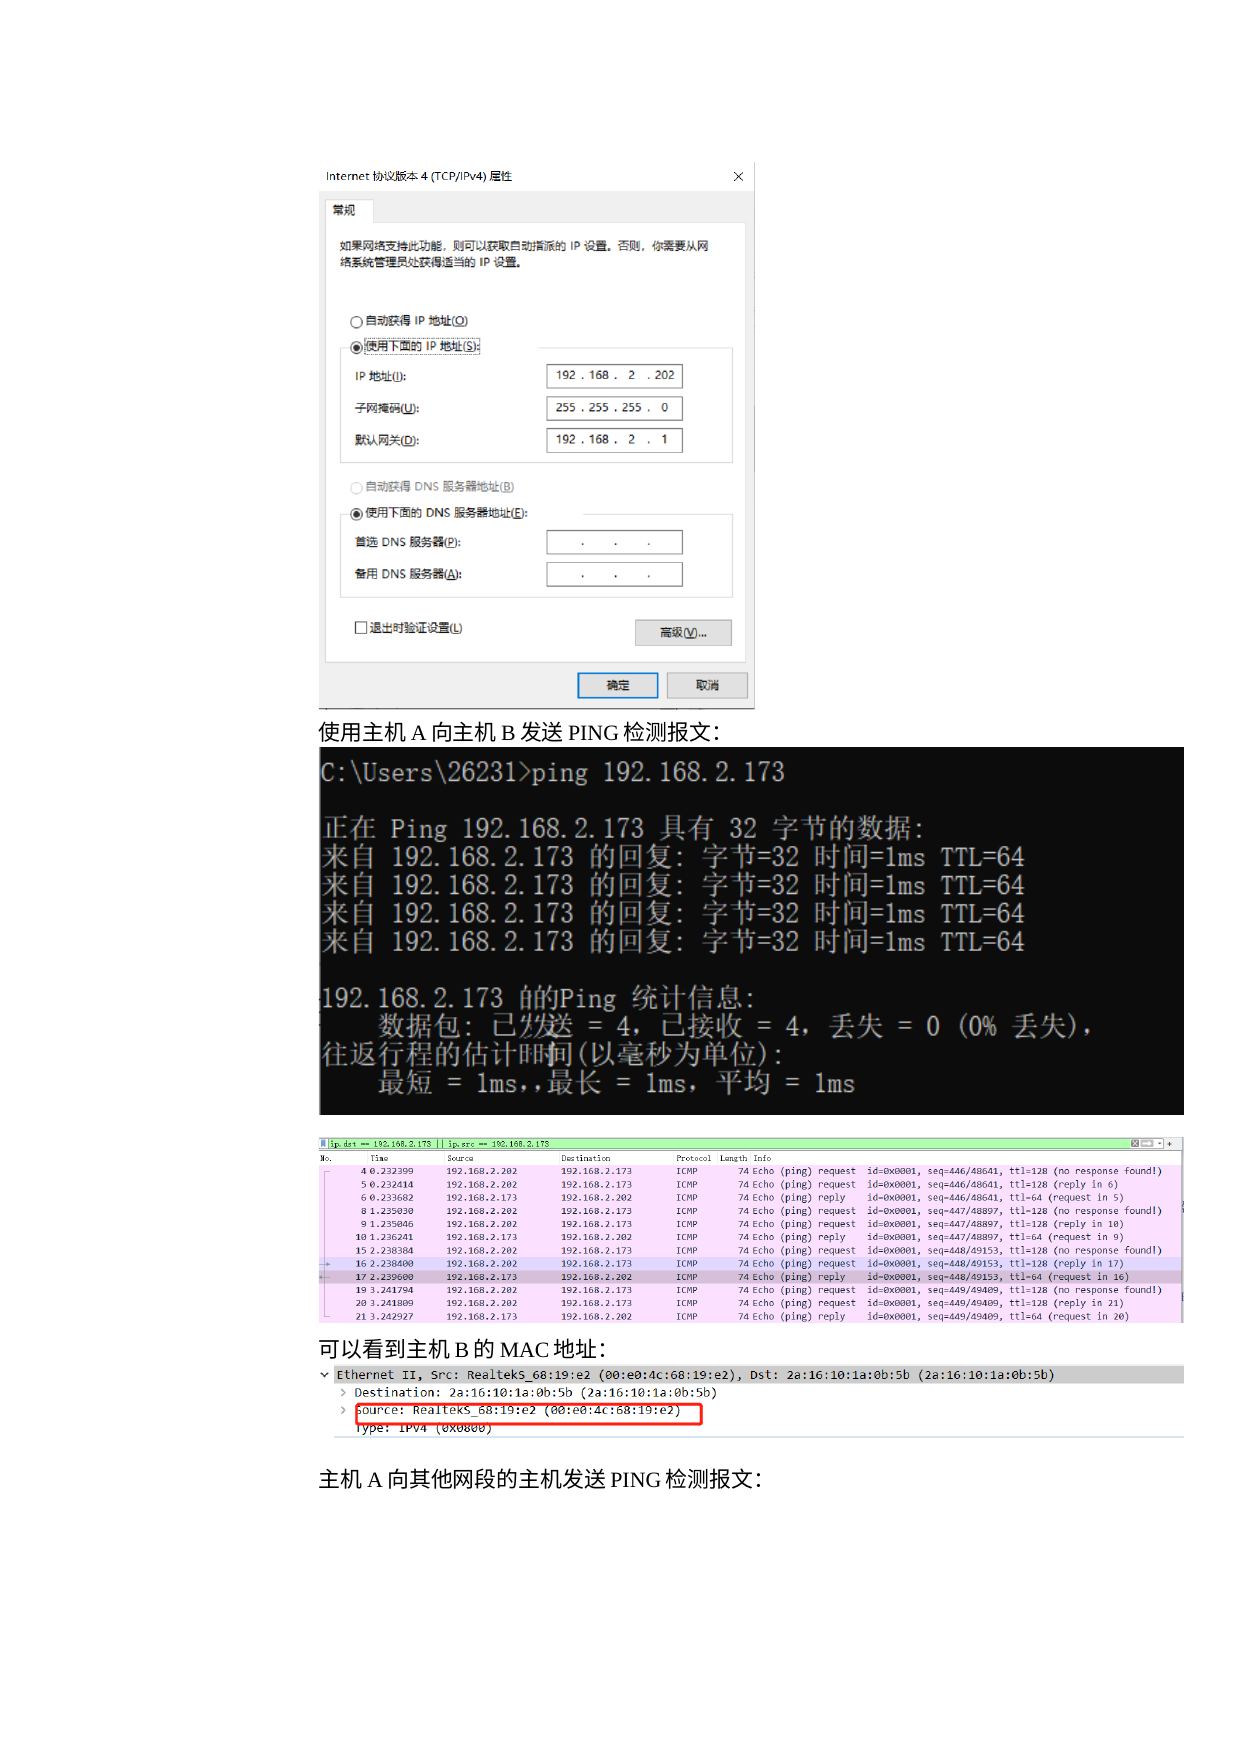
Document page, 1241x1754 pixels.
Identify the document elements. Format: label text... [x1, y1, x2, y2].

picture [318, 1137, 1184, 1323]
list 可以看到主机B的MAC地址： [319, 1332, 1053, 1364]
picture [318, 1364, 1184, 1438]
picture [318, 162, 755, 710]
picture [318, 747, 1184, 1115]
list 使用主机A向主机B发送PING检测报文： [319, 714, 1053, 747]
list 主机A向其他网段的主机发送PING检测报文： [319, 1462, 1053, 1494]
